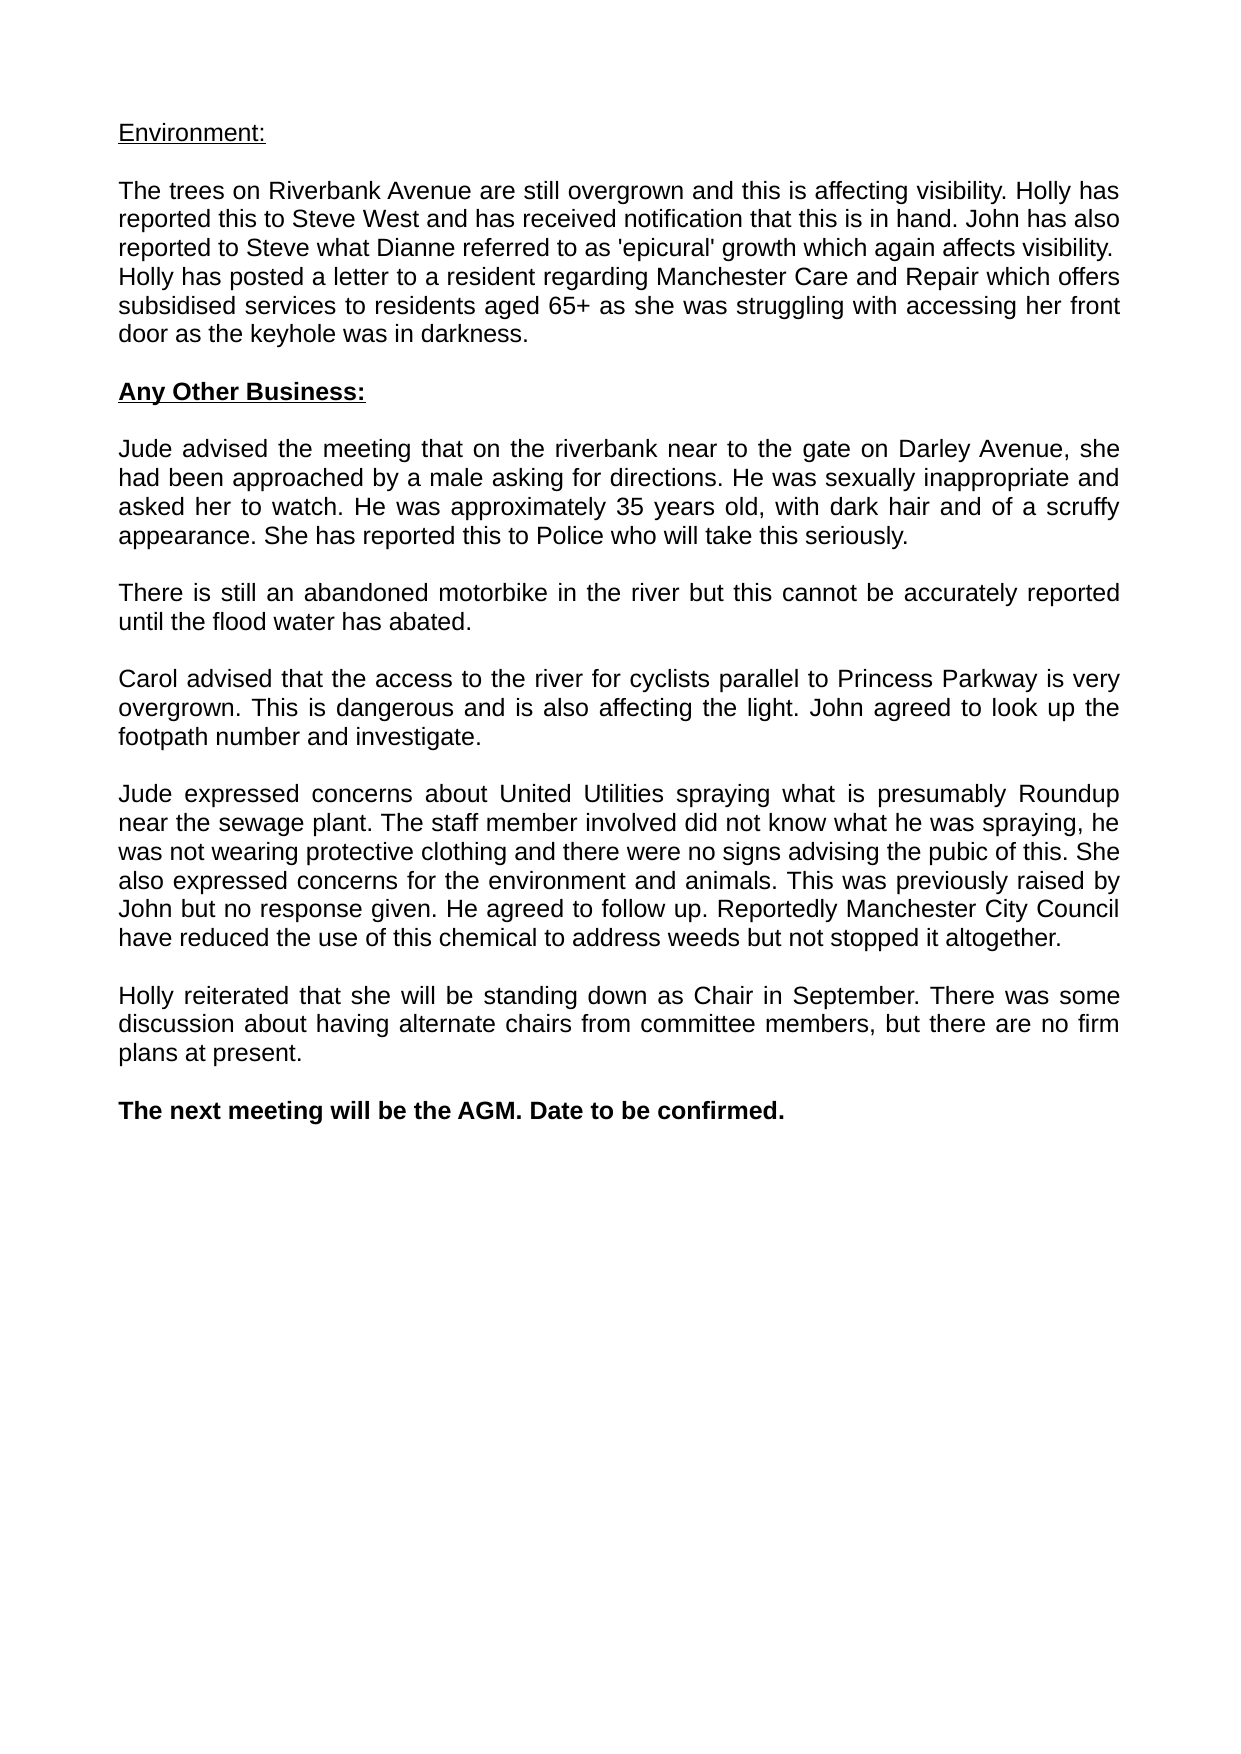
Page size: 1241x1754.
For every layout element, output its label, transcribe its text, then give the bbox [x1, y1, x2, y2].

text The trees on Riverbank Avenue are still overgrown and this is affecting visibility. Holly has reported this to Steve West and has received notification that this is in hand. John has also reported to Steve what Dianne referred to as 'epicural' growth which again affects visibility. [118, 176, 1122, 262]
text The next meeting will be the AGM. Date to be confirmed. [118, 1096, 1122, 1124]
text There is still an abandoned motorbike in the river but this cannot be accurately reported until the flood water has abated. [118, 578, 1122, 636]
text Environment: [118, 118, 1122, 147]
text Holly reiterated that she will be standing down as Chair in September. There was some discussion about having alternate chairs from committee members, but there are no firm plans at present. [118, 981, 1122, 1067]
text Holly has posted a letter to a resident regarding Manchester Care and Repair which offers subsidised services to residents aged 65+ as she was struggling with accessing her front door as the keyhole was in darkness. [118, 262, 1122, 348]
text Jude expressed concerns about United Utilities spraying what is presumably Roundup near the sewage plant. The staff member involved did not know what he was spraying, he was not wearing protective clothing and there were no signs advising the pubic of this. She also expressed concerns for the environment and animals. This was previously raised by John but no response given. He agreed to follow up. Reportedly Manchester City Council have reduced the use of this chemical to address weeds but not stopped it altogether. [118, 779, 1122, 952]
text Jude advised the meeting that on the riverbank near to the gate on Darley Avenue, she had been approached by a male asking for directions. He was sexually inappropriate and asked her to watch. He was approximately 35 years old, with dark hair and of a scruffy appearance. She has reported this to Police who will take this seriously. [118, 434, 1122, 549]
text Carol advised that the access to the river for cyclists parallel to Princess Parkway is very overgrown. This is dangerous and is also affecting the light. John agreed to look up the footpath number and investigate. [118, 664, 1122, 751]
text Any Other Business: [118, 377, 1122, 406]
